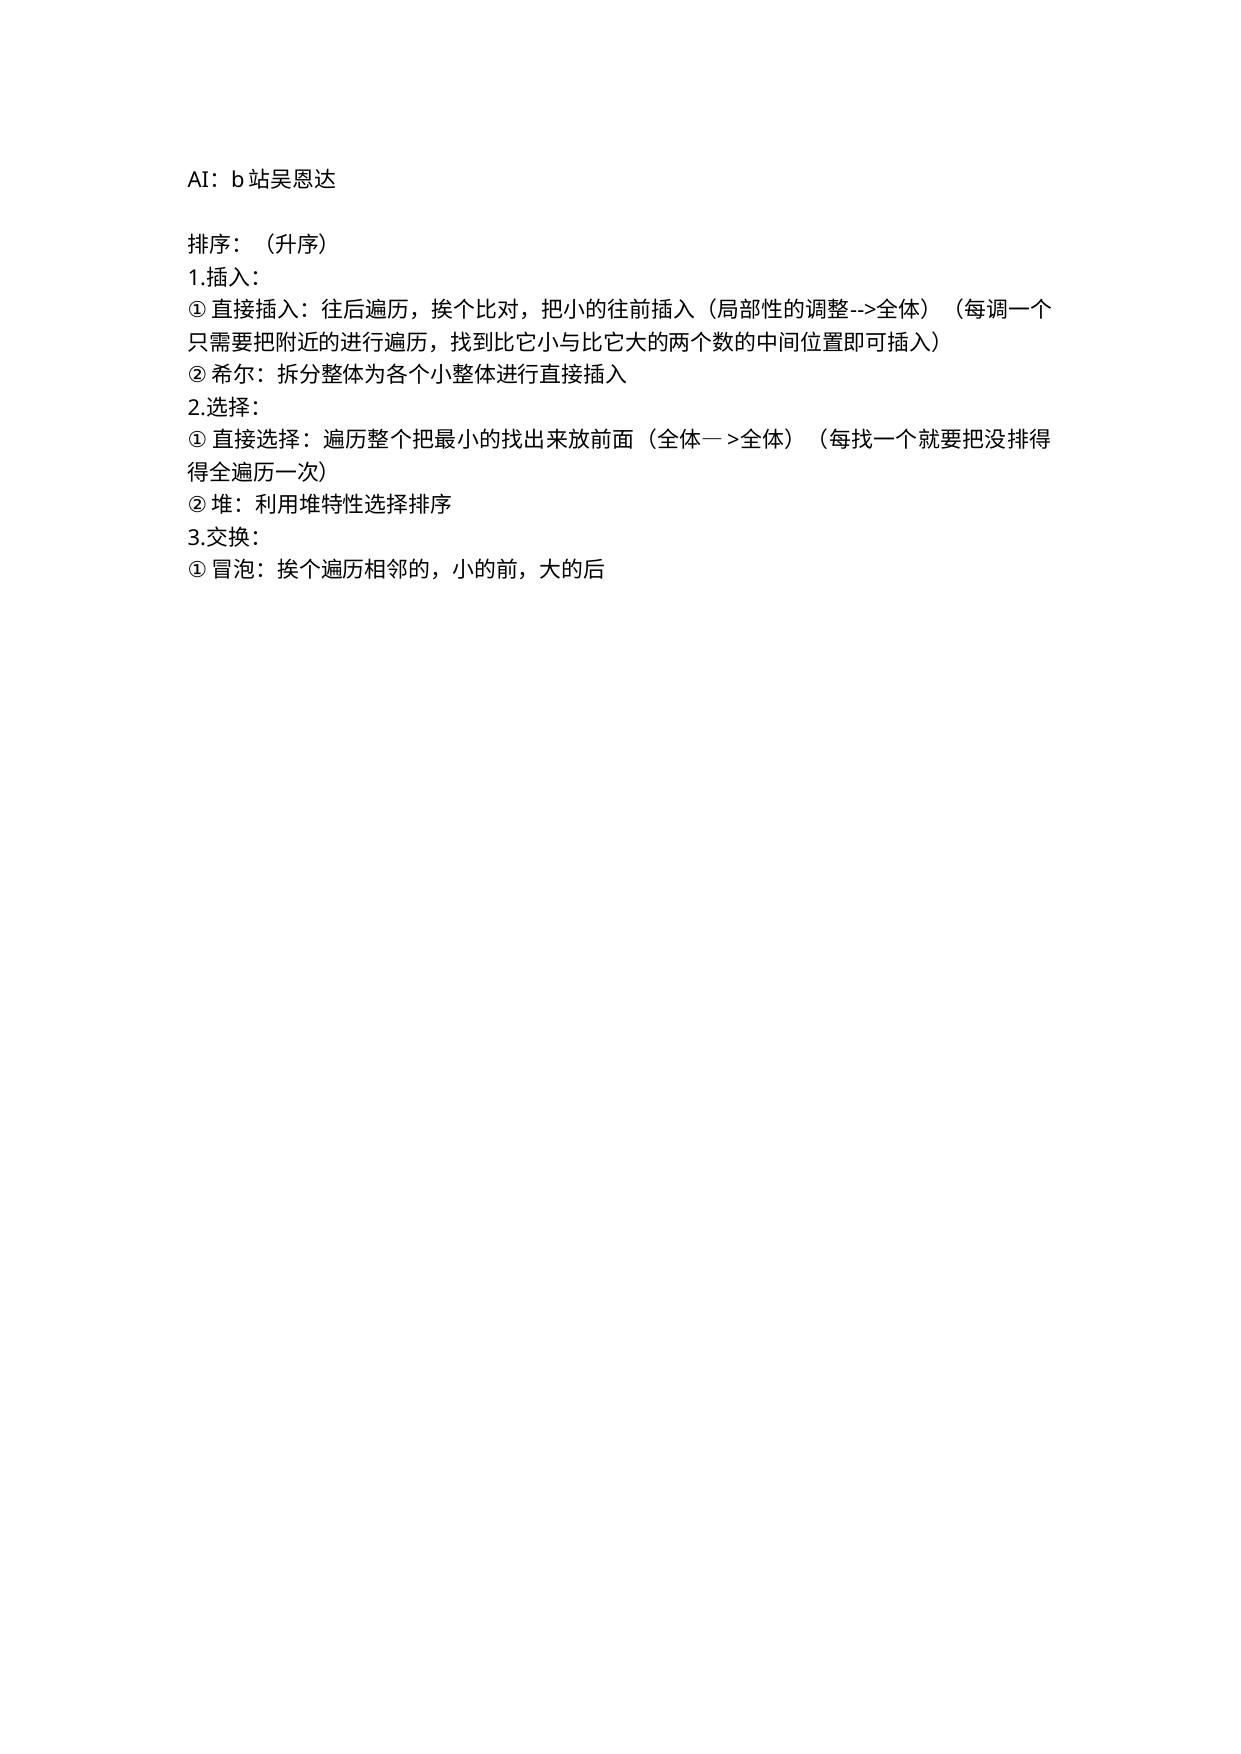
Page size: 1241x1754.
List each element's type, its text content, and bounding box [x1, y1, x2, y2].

text ①直接选择：遍历整个把最小的找出来放前面（全体—>全体）（每找一个就要把没排得得全遍历一次） [187, 422, 1053, 487]
text ②希尔：拆分整体为各个小整体进行直接插入 [187, 357, 1053, 389]
text 2.选择： [187, 389, 1053, 422]
text AI：b站吴恩达 [187, 162, 1053, 194]
text 3.交换： [187, 519, 1053, 552]
text 1.插入： [187, 259, 1053, 292]
text ②堆：利用堆特性选择排序 [187, 487, 1053, 519]
text ①直接插入：往后遍历，挨个比对，把小的往前插入（局部性的调整-->全体）（每调一个只需要把附近的进行遍历，找到比它小与比它大的两个数的中间位置即可插入） [187, 292, 1053, 357]
text 排序：（升序） [187, 227, 1053, 259]
text ①冒泡：挨个遍历相邻的，小的前，大的后 [187, 552, 1053, 584]
